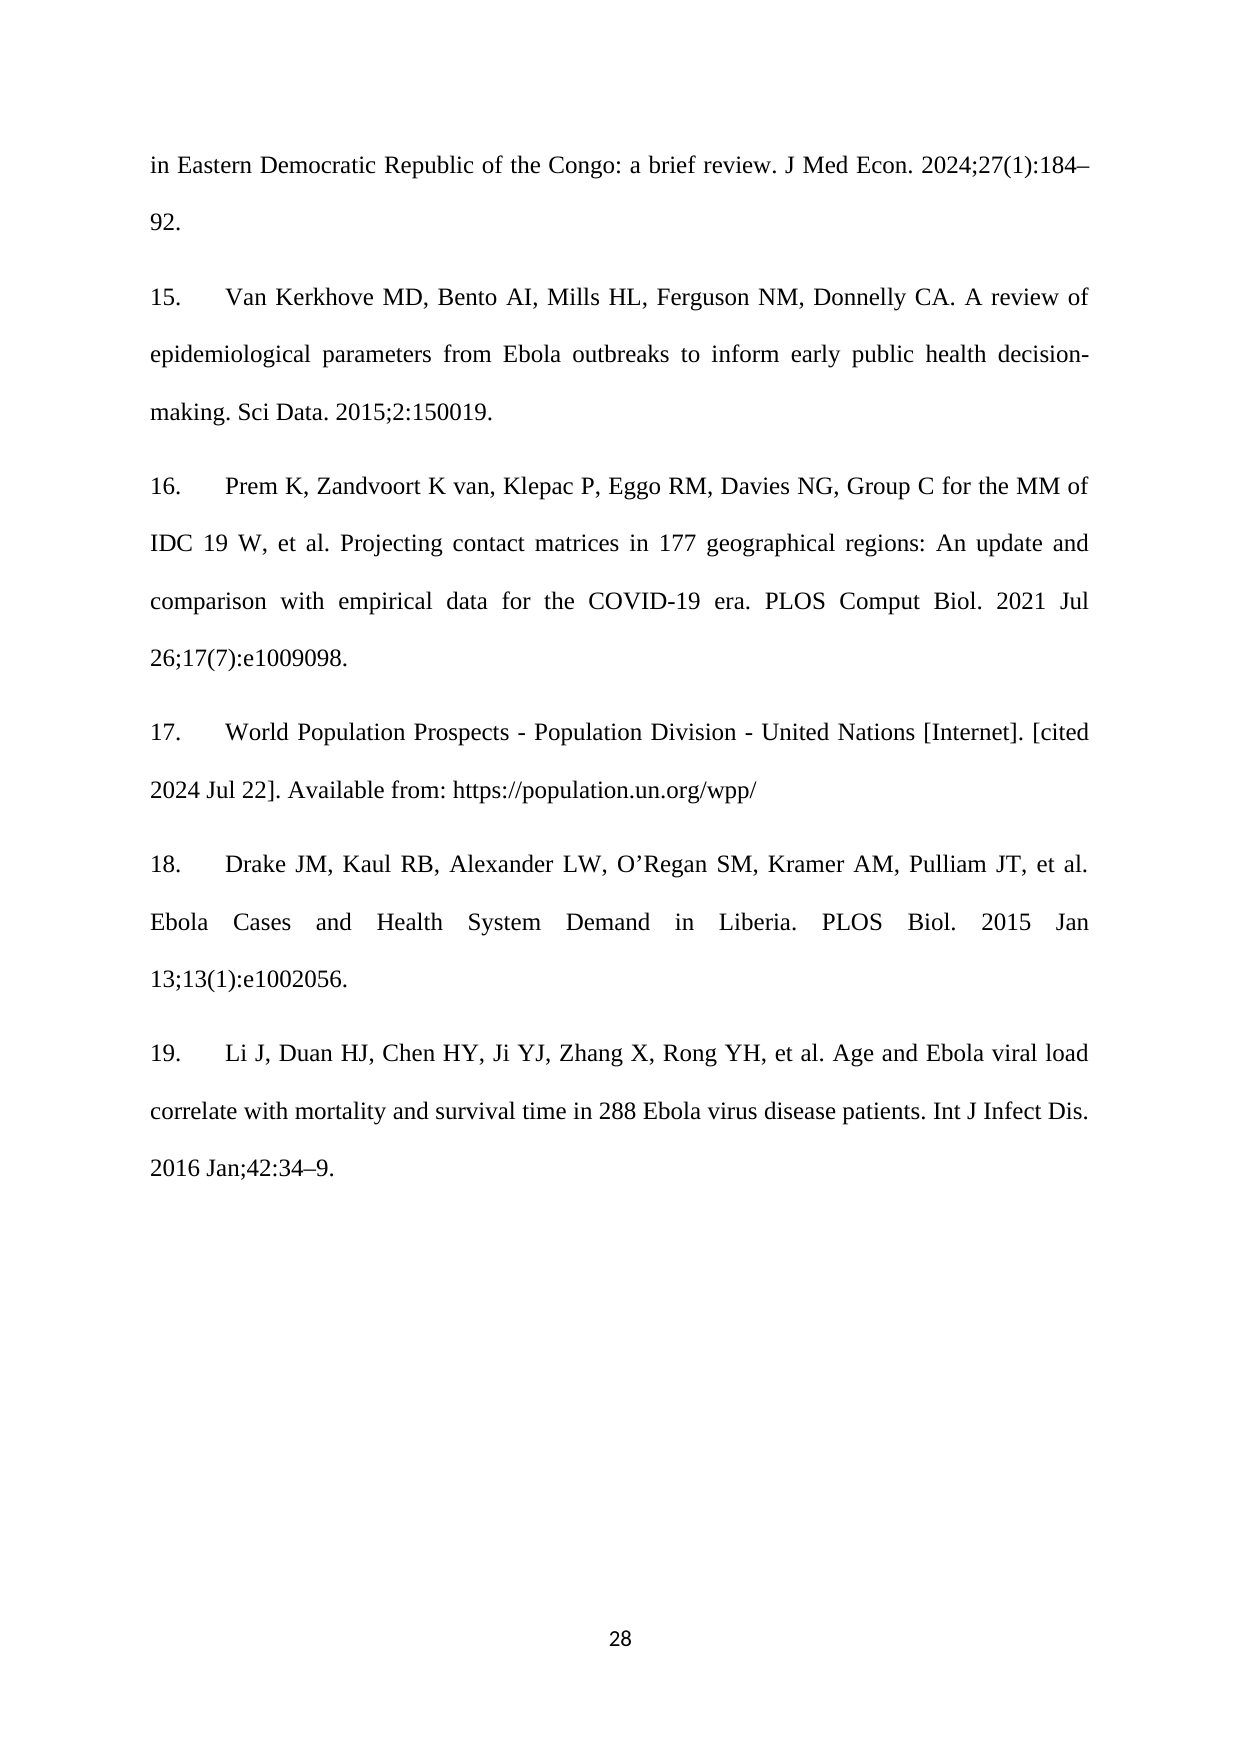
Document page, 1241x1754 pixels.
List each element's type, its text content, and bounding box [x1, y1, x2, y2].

text 18. Drake JM, Kaul RB, Alexander LW, O’Regan SM, Kramer AM, Pulliam JT, et al. Ebola Cases and Health System Demand in Liberia. PLOS Biol. 2015 Jan 13;13(1):e1002056. [150, 849, 1090, 993]
text 19. Li J, Duan HJ, Chen HY, Ji YJ, Zhang X, Rong YH, et al. Age and Ebola viral load correlate with mortality and survival time in 288 Ebola virus disease patients. Int J Infect Dis. 2016 Jan;42:34–9. [150, 1038, 1090, 1182]
text 16. Prem K, Zandvoort K van, Klepac P, Eggo RM, Davies NG, Group C for the MM of IDC 19 W, et al. Projecting contact matrices in 177 geographical regions: An update and comparison with empirical data for the COVID-19 era. PLOS Comput Biol. 2021 Jul 26;17(7):e1009098. [150, 471, 1090, 672]
text 15. Van Kerkhove MD, Bento AI, Mills HL, Ferguson NM, Donnelly CA. A review of epidemiological parameters from Ebola outbreaks to inform early public health decision-making. Sci Data. 2015;2:150019. [150, 282, 1090, 425]
text 17. World Population Prospects - Population Division - United Nations [Internet]. [cited 2024 Jul 22]. Available from: https://population.un.org/wpp/ [150, 717, 1090, 804]
